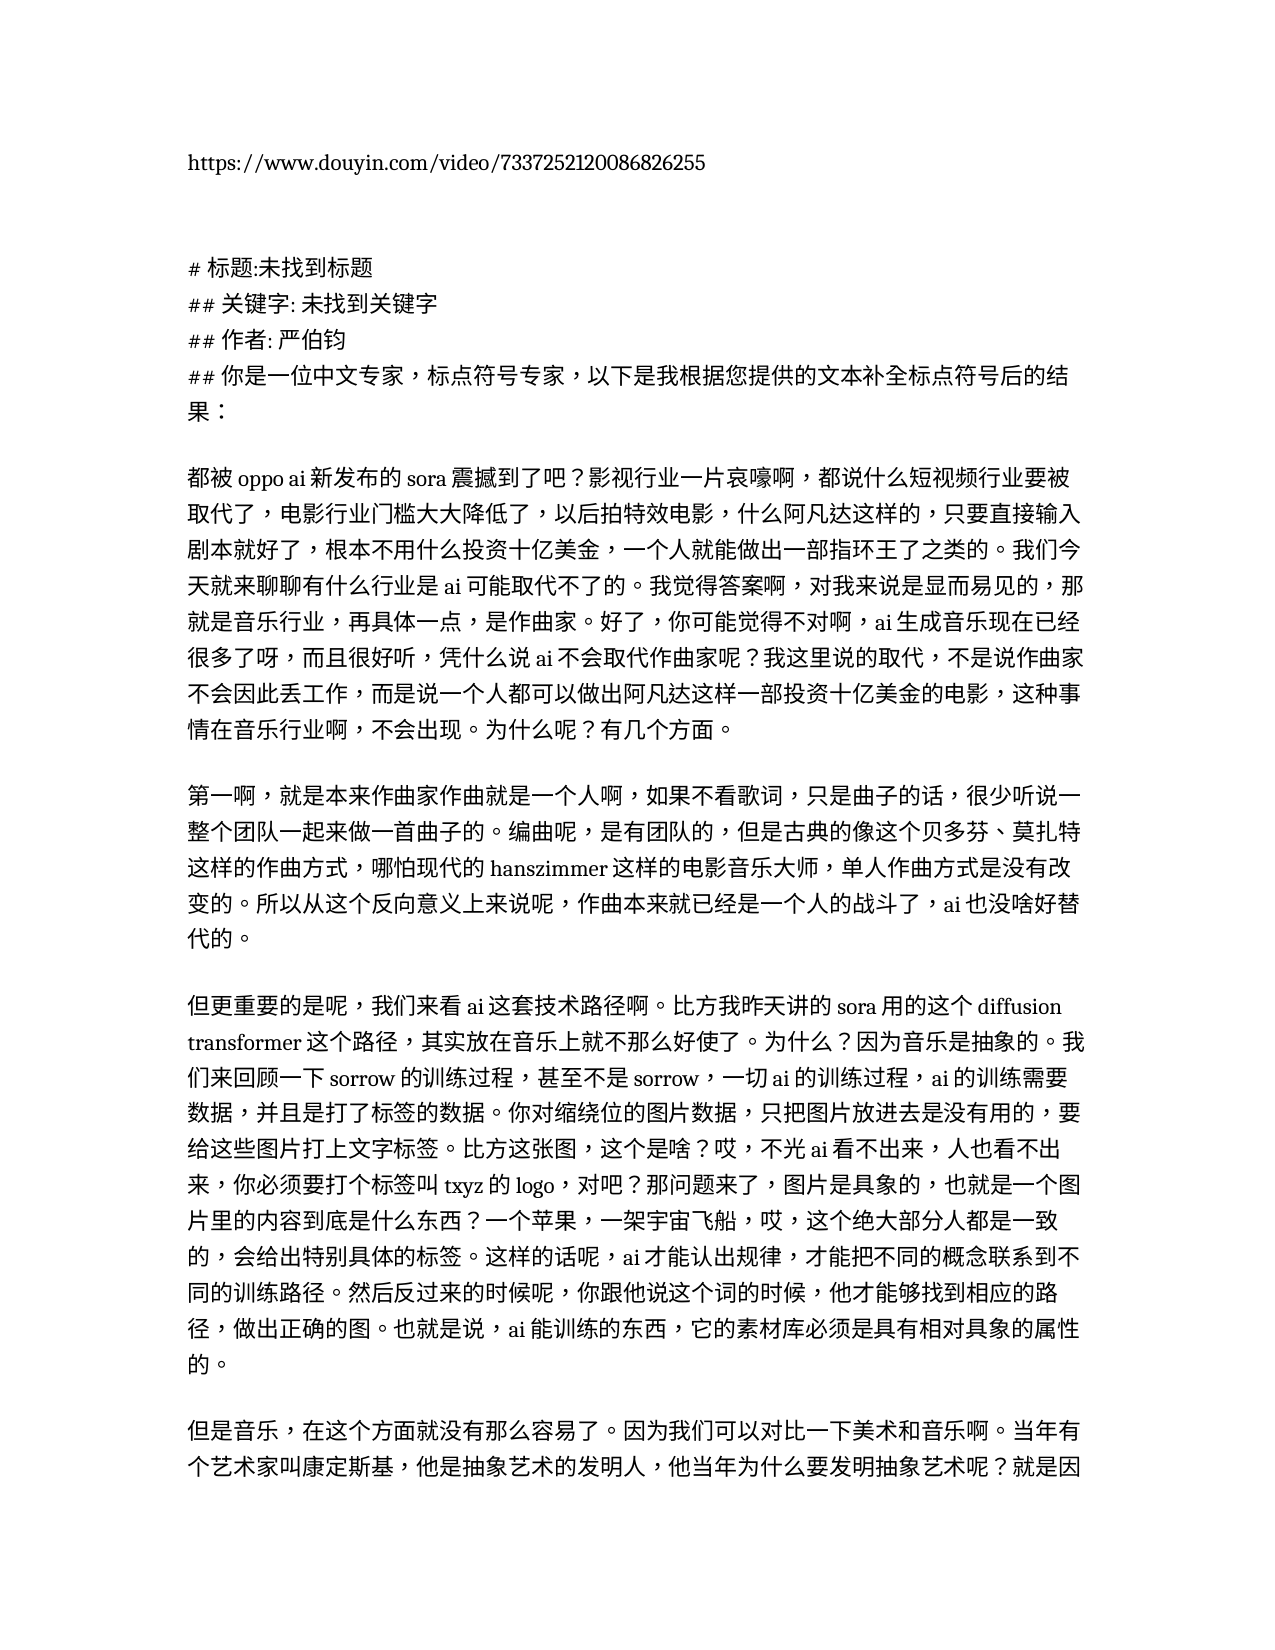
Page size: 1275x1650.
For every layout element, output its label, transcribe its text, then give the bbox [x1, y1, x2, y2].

text https://www.douyin.com/video/7337252120086826255 [187, 150, 1087, 176]
